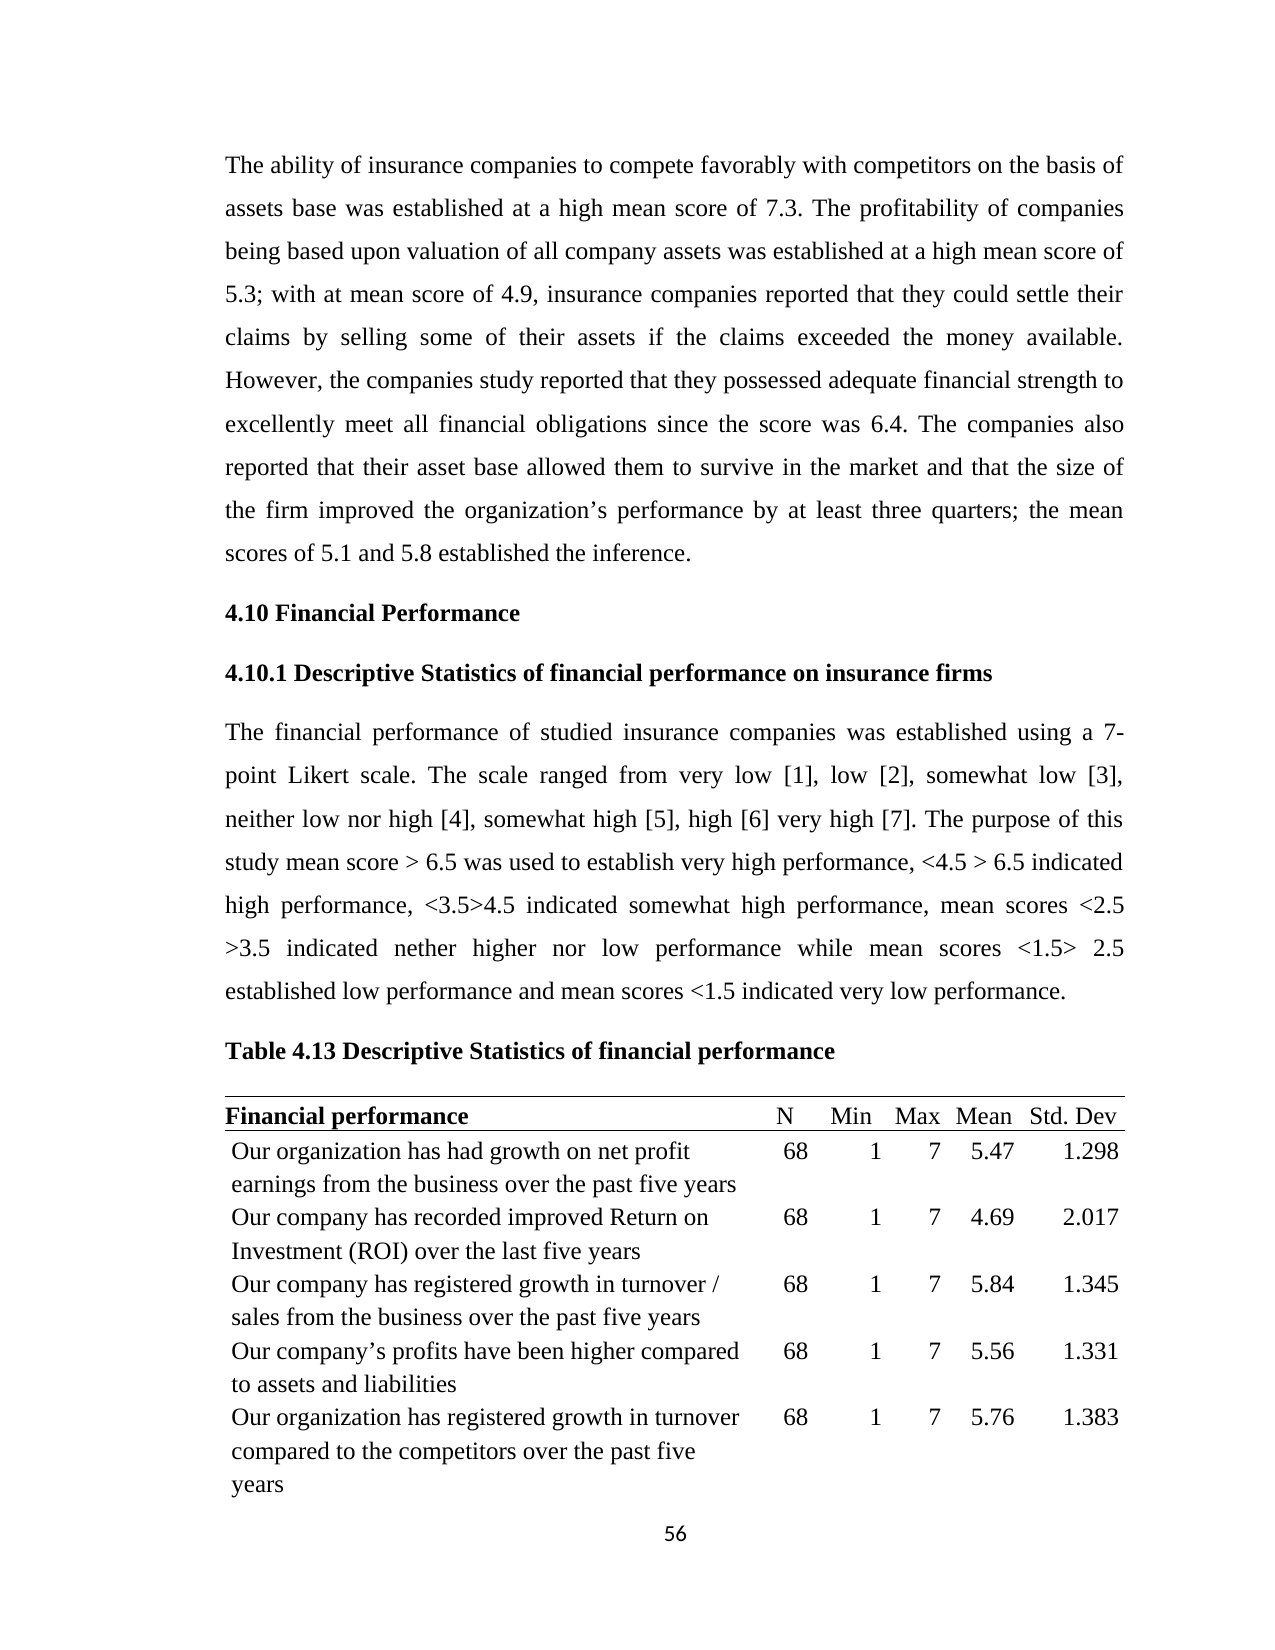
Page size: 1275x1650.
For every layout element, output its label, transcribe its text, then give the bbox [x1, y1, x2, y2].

table_header Max [888, 1097, 947, 1130]
table_cell 7 [888, 1265, 947, 1331]
table_cell 4.69 [947, 1198, 1021, 1264]
table_header Std. Dev [1021, 1097, 1125, 1130]
table_cell 1.383 [1021, 1398, 1125, 1498]
table_cell 5.84 [947, 1265, 1021, 1331]
table_cell 2.017 [1021, 1198, 1125, 1264]
table_cell 68 [755, 1198, 814, 1264]
table_cell 68 [755, 1131, 814, 1198]
table_cell 5.76 [947, 1398, 1021, 1498]
table_cell 5.56 [947, 1331, 1021, 1398]
table_cell 1.345 [1021, 1265, 1125, 1331]
table_cell 1 [814, 1198, 888, 1264]
table_cell 68 [755, 1265, 814, 1331]
table_cell 1 [814, 1131, 888, 1198]
table_cell 68 [755, 1331, 814, 1398]
table_header Mean [947, 1097, 1021, 1130]
table_cell 1 [814, 1398, 888, 1498]
table_header Min [814, 1097, 888, 1130]
text The financial performance of studied insurance companies was established using a 7-point Likert scale. The scale ranged from very low [1], low [2], somewhat low [3], neither low nor high [4], somewhat high [5], high [6] very high [7]. The purpose of this study mean score > 6.5 was used to establish very high performance, <4.5 > 6.5 indicated high performance, <3.5>4.5 indicated somewhat high performance, mean scores <2.5 >3.5 indicated nether higher nor low performance while mean scores <1.5> 2.5 established low performance and mean scores <1.5 indicated very low performance. [225, 717, 1125, 1005]
table_header N [755, 1097, 814, 1130]
table_cell Our company’s profits have been higher compared to assets and liabilities [225, 1331, 755, 1398]
text Table 4.13 Descriptive Statistics of financial performance [225, 1036, 1125, 1065]
table_cell 5.47 [947, 1131, 1021, 1198]
table_cell 7 [888, 1198, 947, 1264]
table_cell 7 [888, 1398, 947, 1498]
text 4.10.1 Descriptive Statistics of financial performance on insurance firms [225, 658, 1125, 686]
table_cell 7 [888, 1331, 947, 1398]
table_cell Our company has registered growth in turnover / sales from the business over the past five years [225, 1265, 755, 1331]
table_cell Our organization has had growth on net profit earnings from the business over the past five years [225, 1131, 755, 1198]
table_cell 1.331 [1021, 1331, 1125, 1398]
table_cell Our organization has registered growth in turnover compared to the competitors over the past five years [225, 1398, 755, 1498]
text 4.10 Financial Performance [225, 598, 1125, 627]
table_cell 1.298 [1021, 1131, 1125, 1198]
table_cell Our company has recorded improved Return on Investment (ROI) over the last five years [225, 1198, 755, 1264]
table_cell 1 [814, 1265, 888, 1331]
table_header Financial performance [225, 1097, 755, 1130]
table_cell 68 [755, 1398, 814, 1498]
text The ability of insurance companies to compete favorably with competitors on the basis of assets base was established at a high mean score of 7.3. The profitability of companies being based upon valuation of all company assets was established at a high mean score of 5.3; with at mean score of 4.9, insurance companies reported that they could settle their claims by selling some of their assets if the claims exceeded the money available. However, the companies study reported that they possessed adequate financial strength to excellently meet all financial obligations since the score was 6.4. The companies also reported that their asset base allowed them to survive in the market and that the size of the firm improved the organization’s performance by at least three quarters; the mean scores of 5.1 and 5.8 established the inference. [225, 150, 1125, 567]
table_cell 7 [888, 1131, 947, 1198]
table_cell 1 [814, 1331, 888, 1398]
